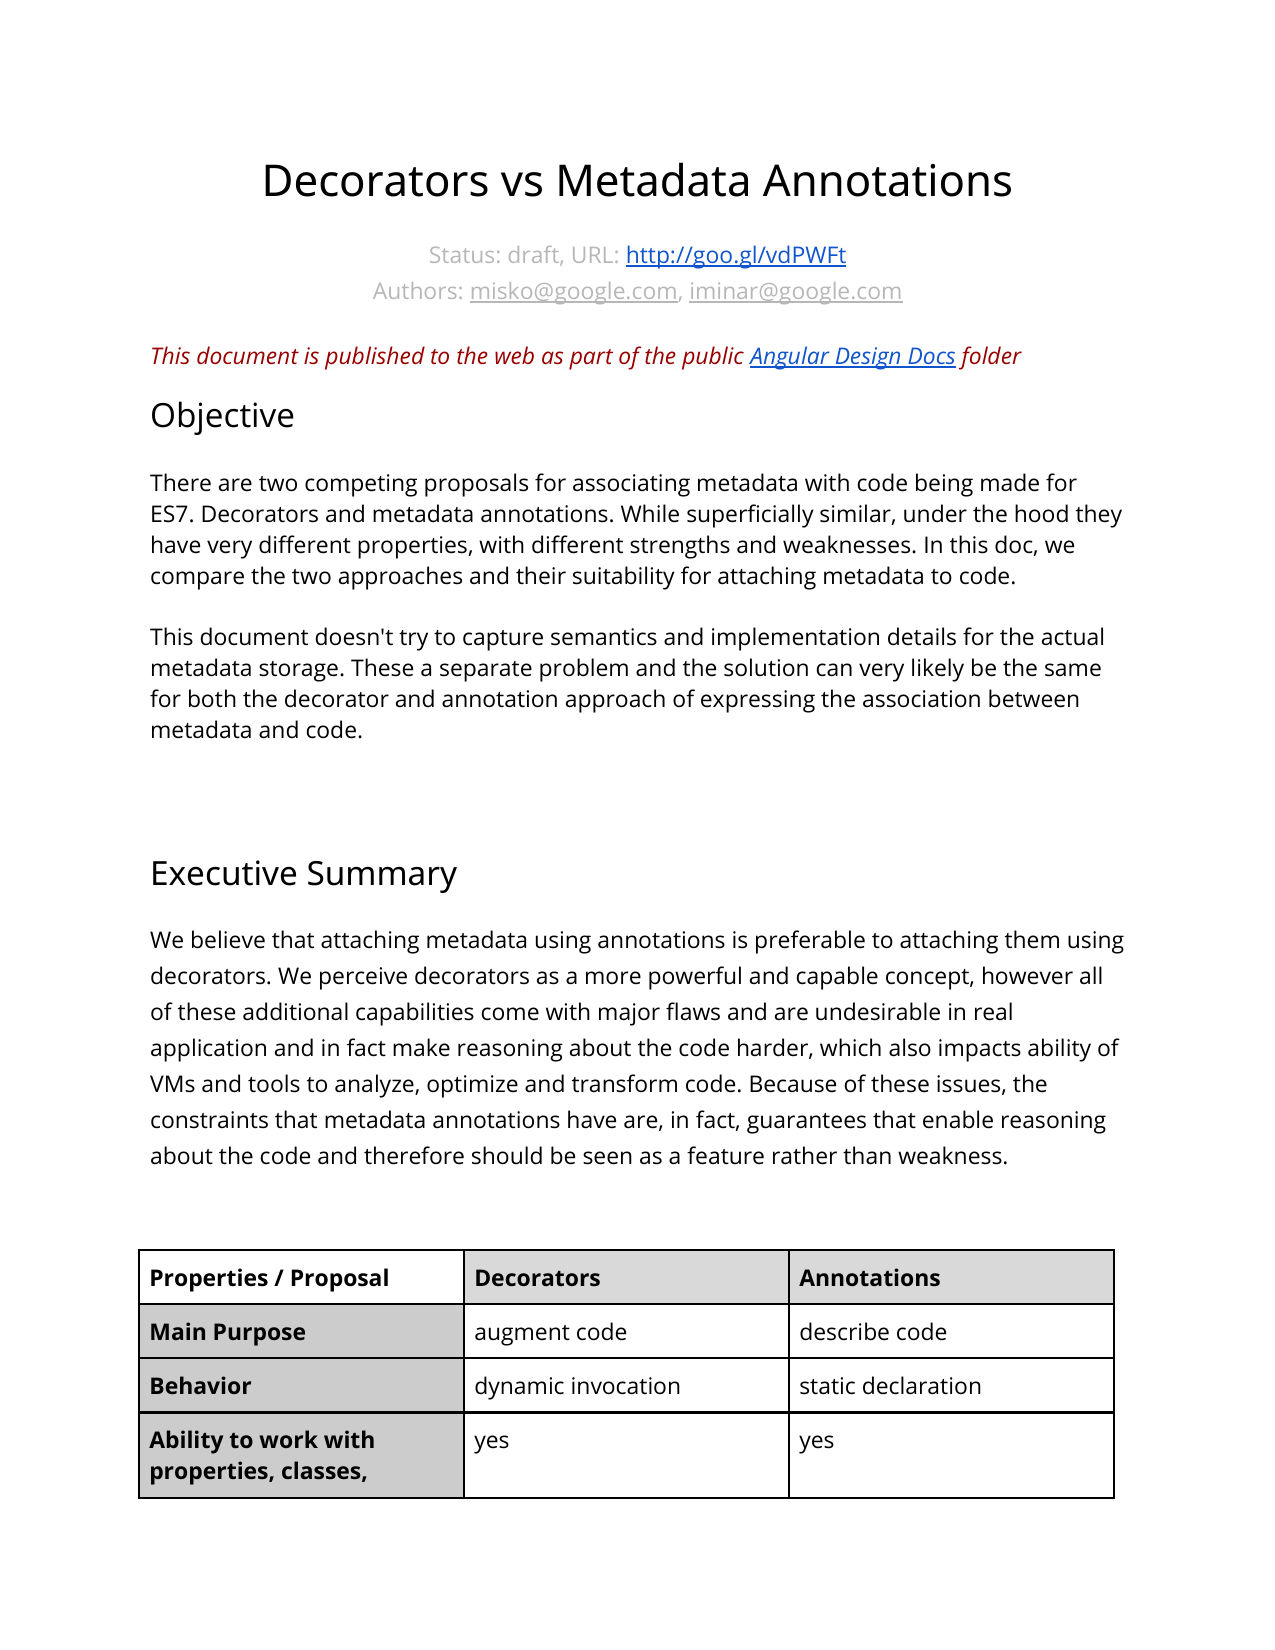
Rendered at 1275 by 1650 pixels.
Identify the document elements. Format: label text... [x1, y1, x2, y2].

table_cell Behavior [140, 1359, 463, 1411]
table_cell Main Purpose [140, 1305, 463, 1357]
title Decorators vs Metadata Annotations [150, 150, 1125, 209]
table_header Properties / Proposal [140, 1251, 463, 1303]
text This document is published to the web as part of the public Angular Design Docs folder [150, 340, 1125, 371]
text We believe that attaching metadata using annotations is preferable to attaching them using decorators. We perceive decorators as a more powerful and capable concept, however all of these additional capabilities come with major flaws and are undesirable in real application and in fact make reasoning about the code harder, which also impacts ability of VMs and tools to analyze, optimize and transform code. Because of these issues, the constraints that metadata annotations have are, in fact, guarantees that enable reasoning about the code and therefore should be seen as a feature rather than weakness. [150, 924, 1125, 1171]
table_header Annotations [790, 1251, 1113, 1303]
table_cell augment code [465, 1305, 788, 1357]
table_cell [140, 1414, 463, 1497]
table_cell dynamic invocation [465, 1359, 788, 1411]
text This document doesn't try to capture semantics and implementation details for the actual metadata storage. These a separate problem and the solution can very likely be the same for both the decorator and annotation approach of expressing the association between metadata and code. [150, 621, 1125, 746]
table_header Decorators [465, 1251, 788, 1303]
table_cell describe code [790, 1305, 1113, 1357]
table_cell static declaration [790, 1359, 1113, 1411]
table_cell yes [465, 1414, 788, 1497]
table_cell yes [790, 1414, 1113, 1497]
text Status: draft, URL: http://goo.gl/vdPWFt Authors: misko@google.com, iminar@google.com [150, 239, 1125, 306]
text There are two competing proposals for associating metadata with code being made for ES7. Decorators and metadata annotations. While superficially similar, under the hood they have very different properties, with different strengths and weaknesses. In this doc, we compare the two approaches and their suitability for attaching metadata to code. [150, 466, 1125, 591]
subtitle Objective [150, 392, 1125, 437]
subtitle Executive Summary [150, 849, 1125, 895]
